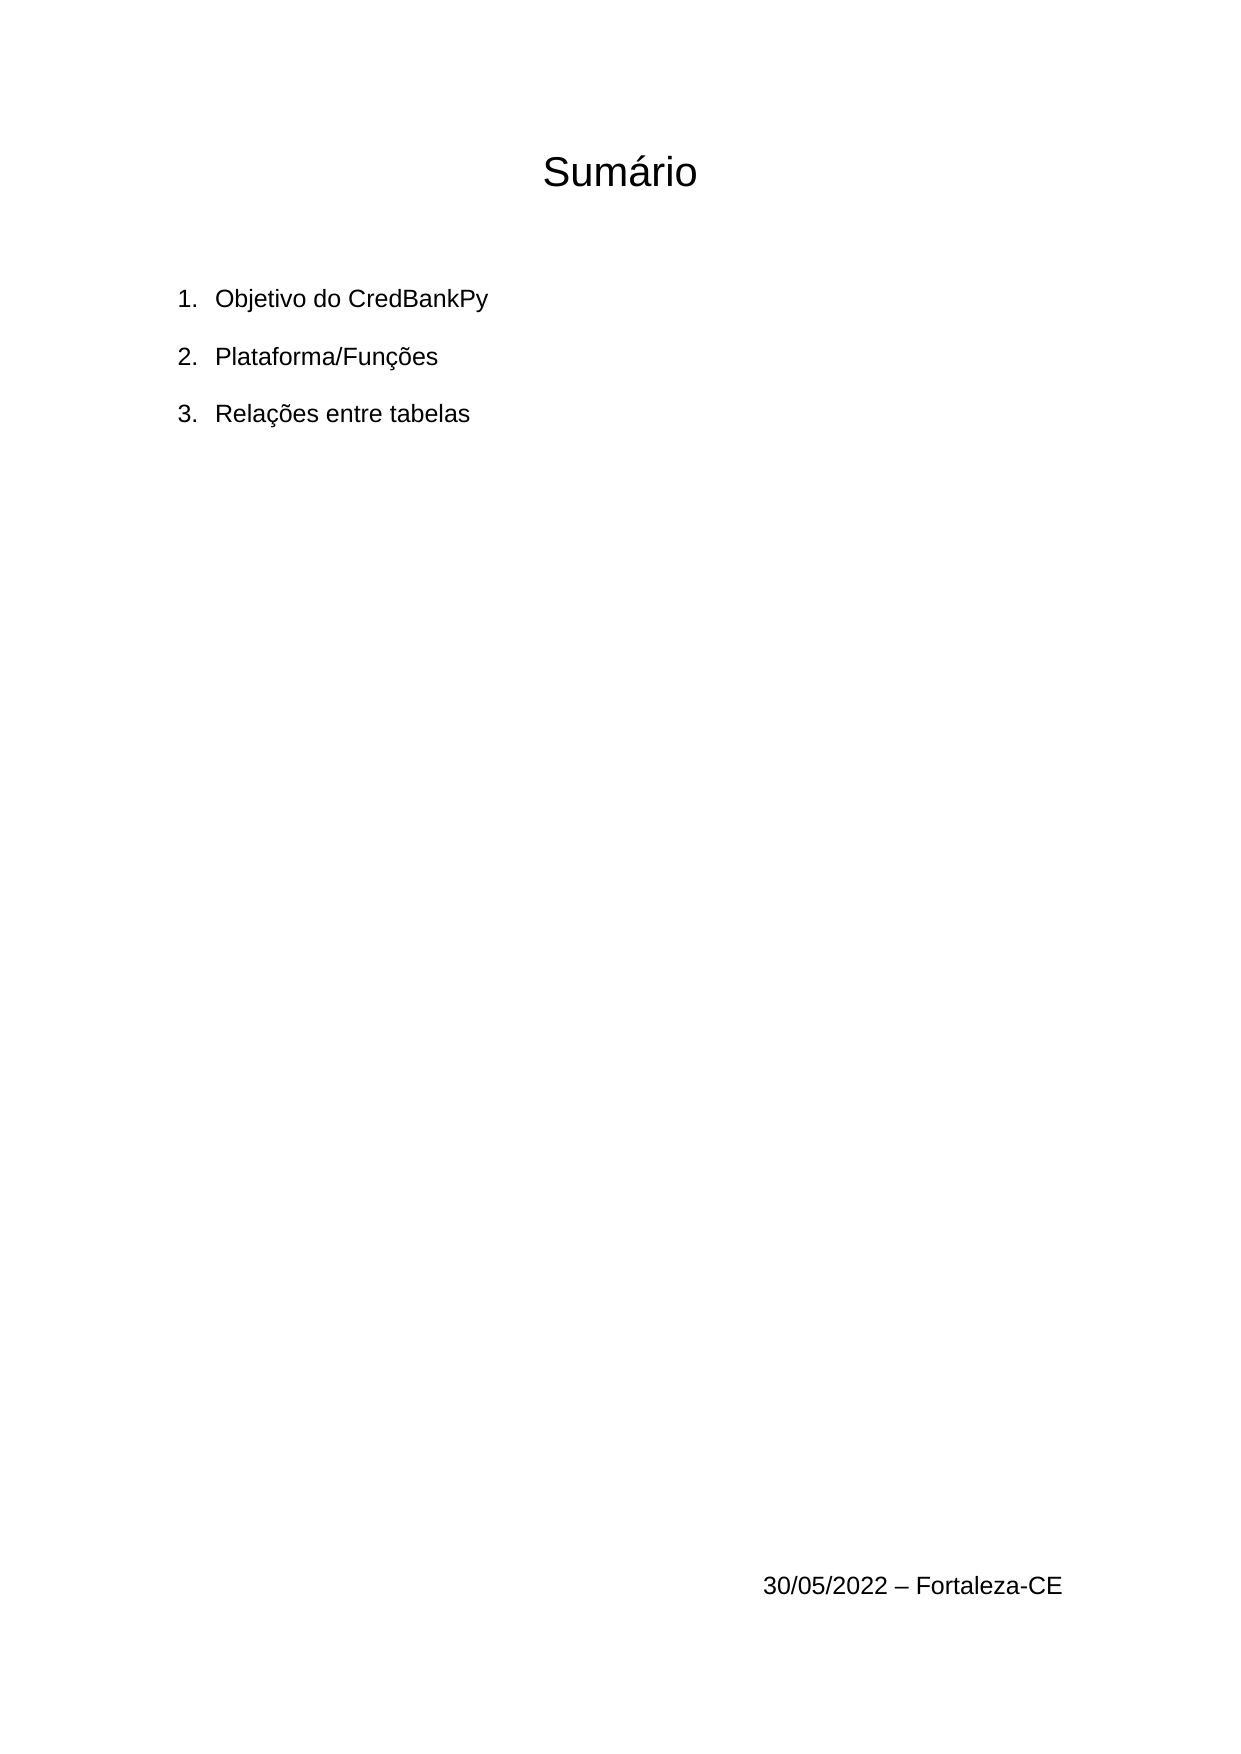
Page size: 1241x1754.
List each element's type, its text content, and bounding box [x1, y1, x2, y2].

list Objetivo do CredBankPy [177, 284, 1063, 313]
text Sumário [177, 148, 1063, 196]
text 30/05/2022 – Fortaleza-CE [177, 1571, 1063, 1599]
list Relações entre tabelas [177, 399, 1063, 428]
list Plataforma/Funções [177, 342, 1063, 371]
